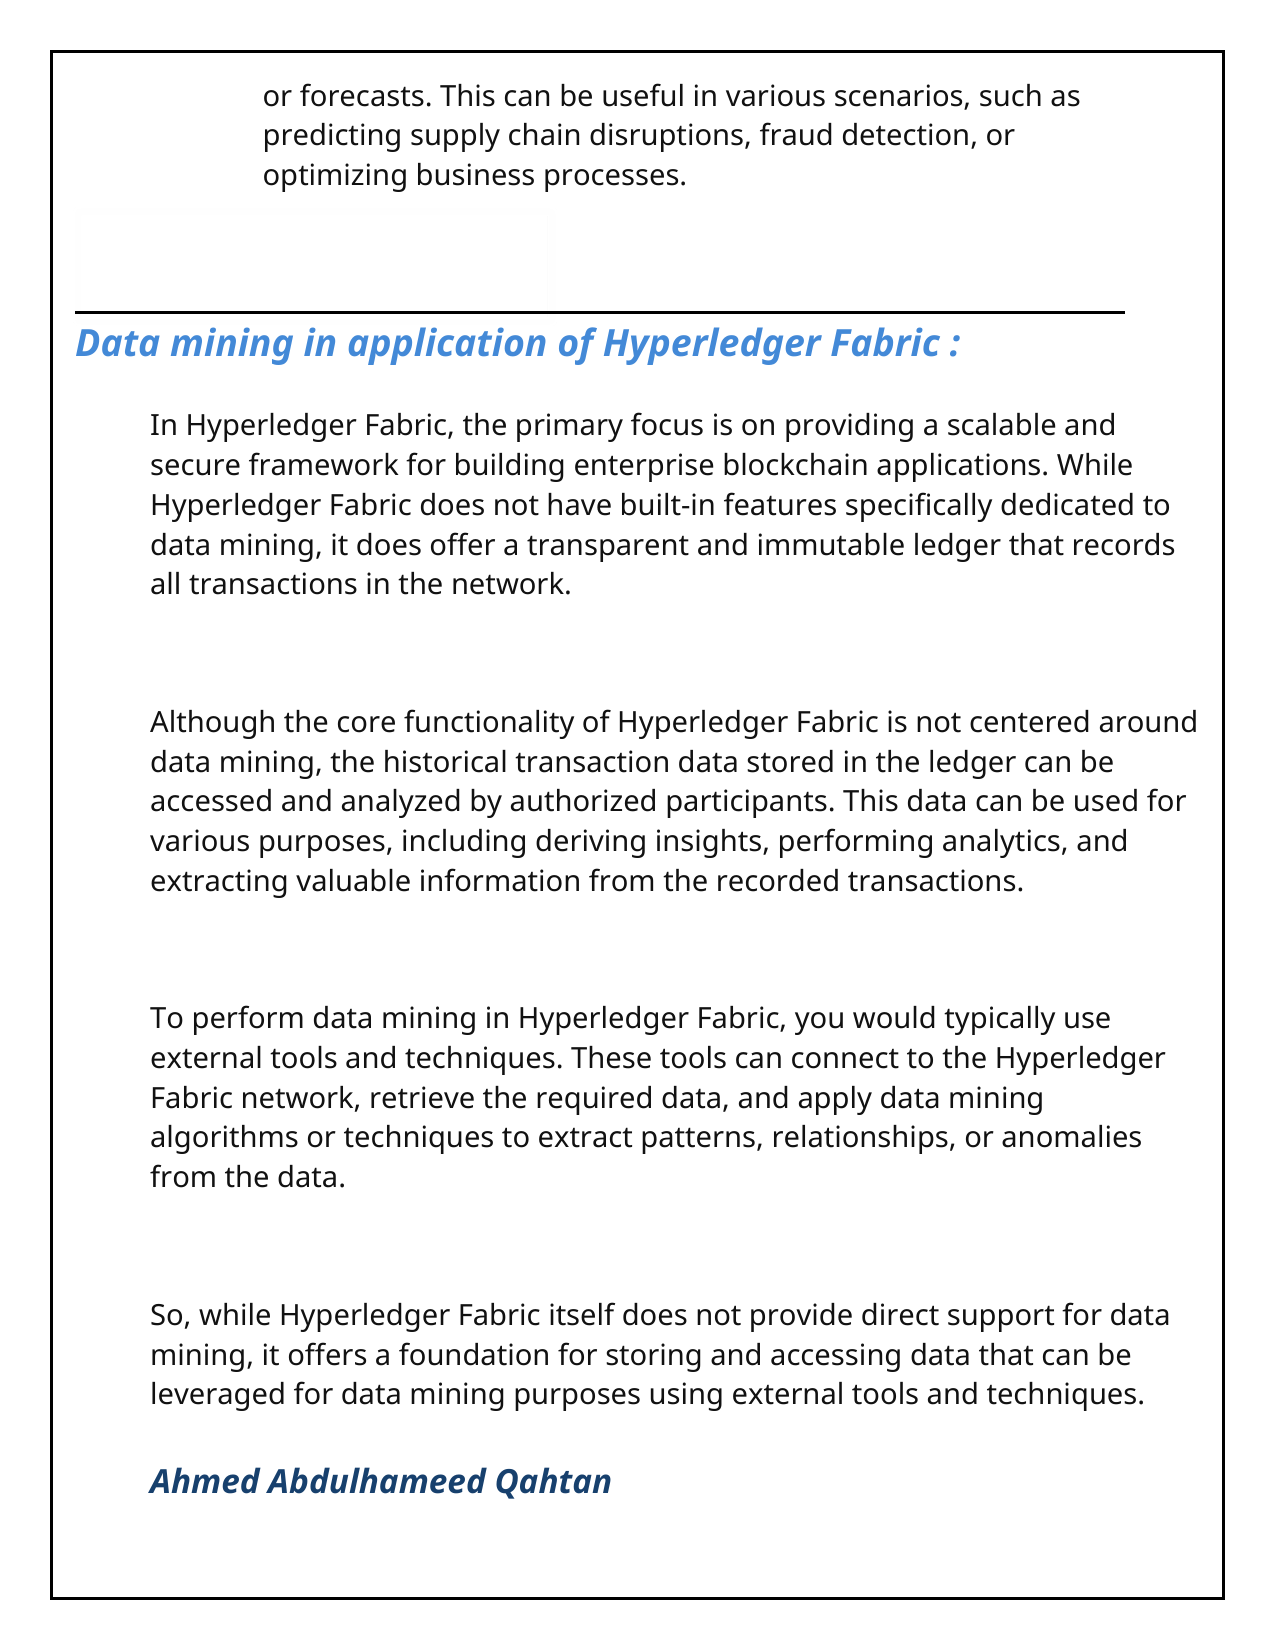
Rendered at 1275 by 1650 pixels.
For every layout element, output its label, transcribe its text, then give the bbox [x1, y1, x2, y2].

text Although the core functionality of Hyperledger Fabric is not centered around data mining, the historical transaction data stored in the ledger can be accessed and analyzed by authorized participants. This data can be used for various purposes, including deriving insights, performing analytics, and extracting valuable information from the recorded transactions. [150, 701, 1200, 899]
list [225, 75, 1125, 194]
text So, while Hyperledger Fabric itself does not provide direct support for data mining, it offers a foundation for storing and accessing data that can be leveraged for data mining purposes using external tools and techniques. [150, 1294, 1200, 1413]
text Data mining in application of Hyperledger Fabric : [75, 314, 1125, 367]
text In Hyperledger Fabric, the primary focus is on providing a scalable and secure framework for building enterprise blockchain applications. While Hyperledger Fabric does not have built-in features specifically dedicated to data mining, it does offer a transparent and immutable ledger that records all transactions in the network. [150, 405, 1200, 603]
text To perform data mining in Hyperledger Fabric, you would typically use external tools and techniques. These tools can connect to the Hyperledger Fabric network, retrieve the required data, and apply data mining algorithms or techniques to extract patterns, relationships, or anomalies from the data. [150, 998, 1200, 1196]
